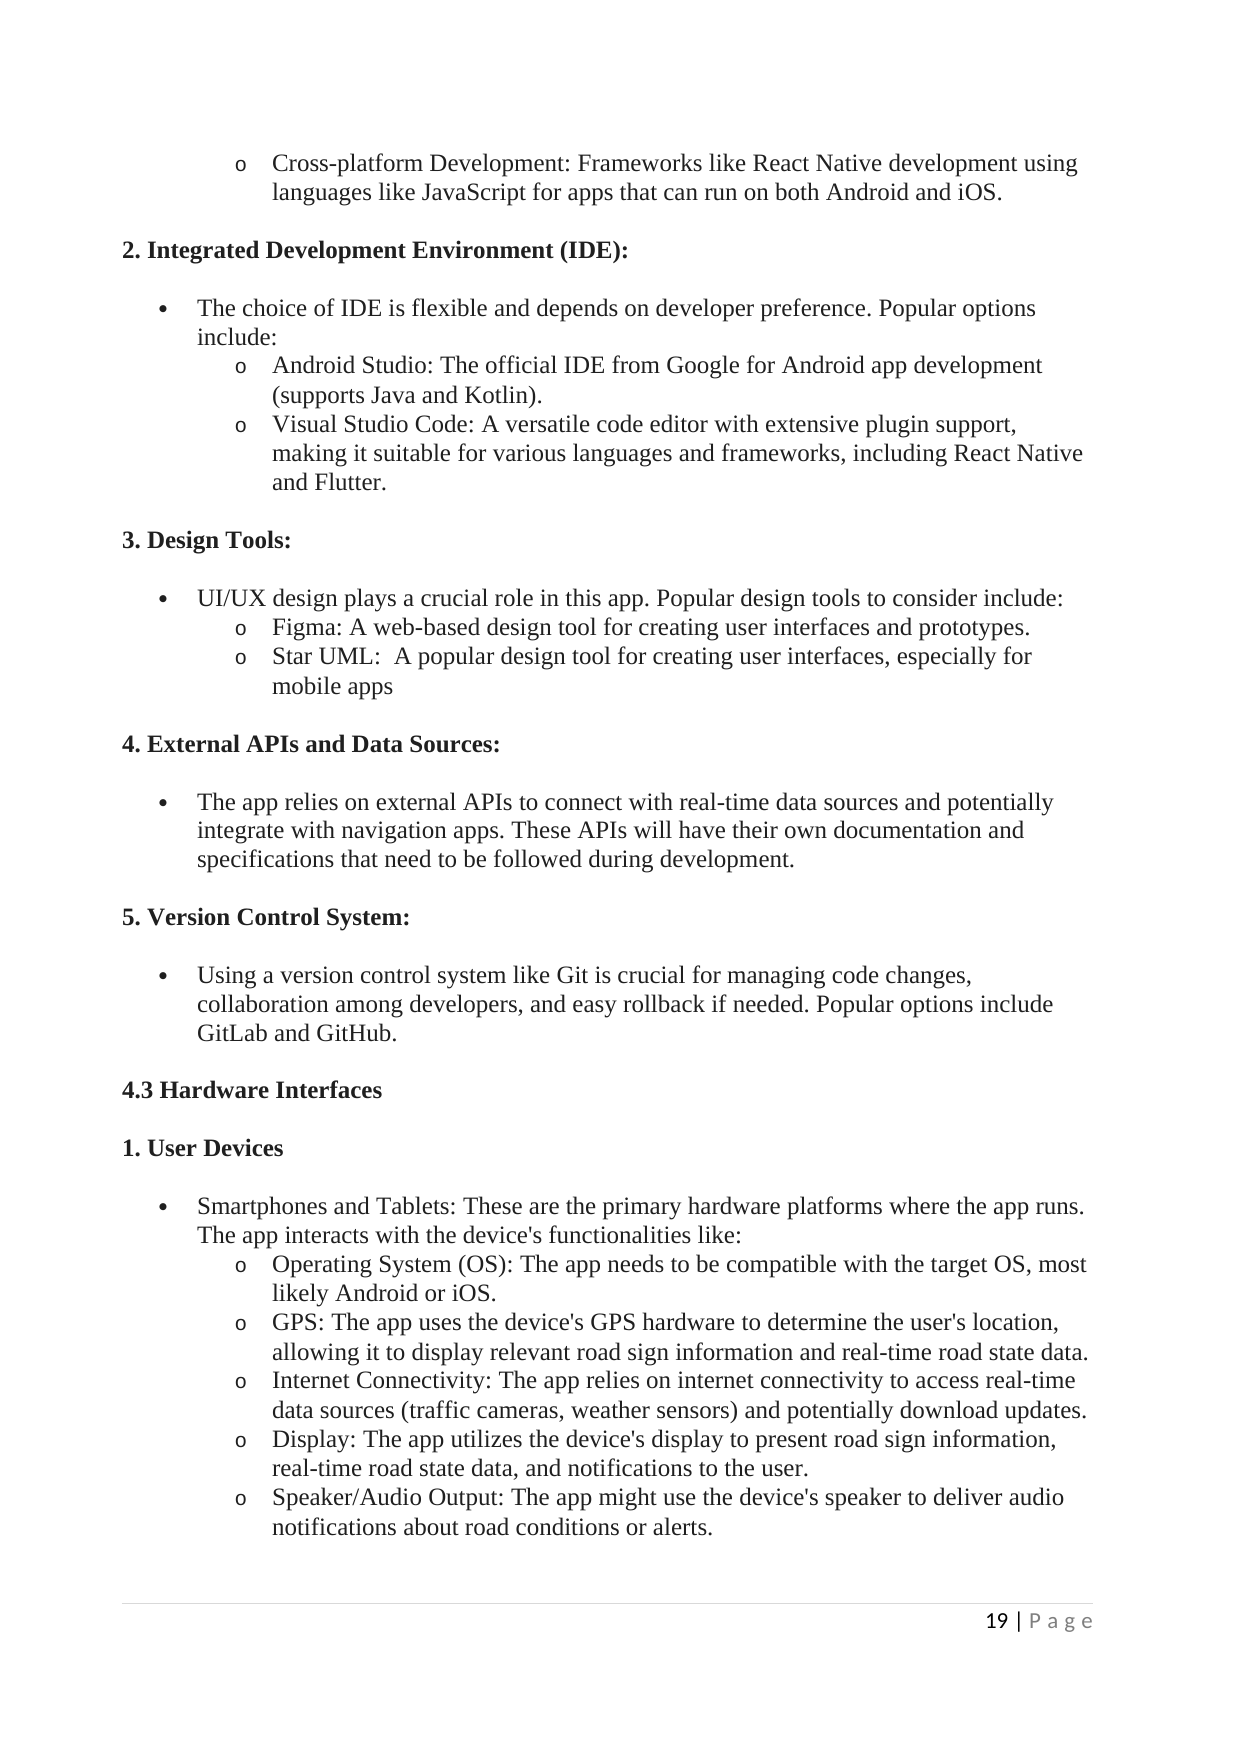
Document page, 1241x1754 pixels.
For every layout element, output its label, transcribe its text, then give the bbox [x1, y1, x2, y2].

list GPS: The app uses the device's GPS hardware to determine the user's location, allowing it to display relevant road sign information and real-time road state data. [234, 1307, 1093, 1366]
list Speaker/Audio Output: The app might use the device's speaker to deliver audio notifications about road conditions or alerts. [234, 1482, 1093, 1541]
list Star UML: A popular design tool for creating user interfaces, especially for mobile apps [234, 641, 1093, 700]
text 1. User Devices [122, 1133, 1093, 1162]
text 5. Version Control System: [122, 902, 1093, 931]
list Internet Connectivity: The app relies on internet connectivity to access real-time data sources (traffic cameras, weather sensors) and potentially download updates. [234, 1366, 1093, 1424]
list Android Studio: The official IDE from Google for Android app development (supports Java and Kotlin). [234, 351, 1093, 409]
list Cross-platform Development: Frameworks like React Native development using languages like JavaScript for apps that can run on both Android and iOS. [234, 148, 1093, 206]
list The app relies on external APIs to connect with real-time data sources and potentially integrate with navigation apps. These APIs will have their own documentation and specifications that need to be followed during development. [159, 787, 1093, 873]
text 4. External APIs and Data Sources: [122, 729, 1093, 758]
list Operating System (OS): The app needs to be compatible with the target OS, most likely Android or iOS. [234, 1249, 1093, 1307]
text 2. Integrated Development Environment (IDE): [122, 235, 1093, 264]
list Using a version control system like Git is crucial for managing code changes, collaboration among developers, and easy rollback if needed. Popular options include GitLab and GitHub. [159, 960, 1093, 1046]
list The choice of IDE is flexible and depends on developer preference. Popular options include: [159, 293, 1093, 351]
list Figma: A web-based design tool for creating user interfaces and prototypes. [234, 612, 1093, 641]
list Visual Studio Code: A versatile code editor with extensive plugin support, making it suitable for various languages and frameworks, including React Native and Flutter. [234, 409, 1093, 496]
text 4.3 Hardware Interfaces [122, 1076, 1093, 1104]
list Smartphones and Tablets: These are the primary hardware platforms where the app runs. The app interacts with the device's functionalities like: [159, 1191, 1093, 1249]
text 3. Design Tools: [122, 525, 1093, 554]
list Display: The app utilizes the device's display to present road sign information, real-time road state data, and notifications to the user. [234, 1424, 1093, 1482]
list UI/UX design plays a crucial role in this app. Popular design tools to consider include: [159, 583, 1093, 612]
